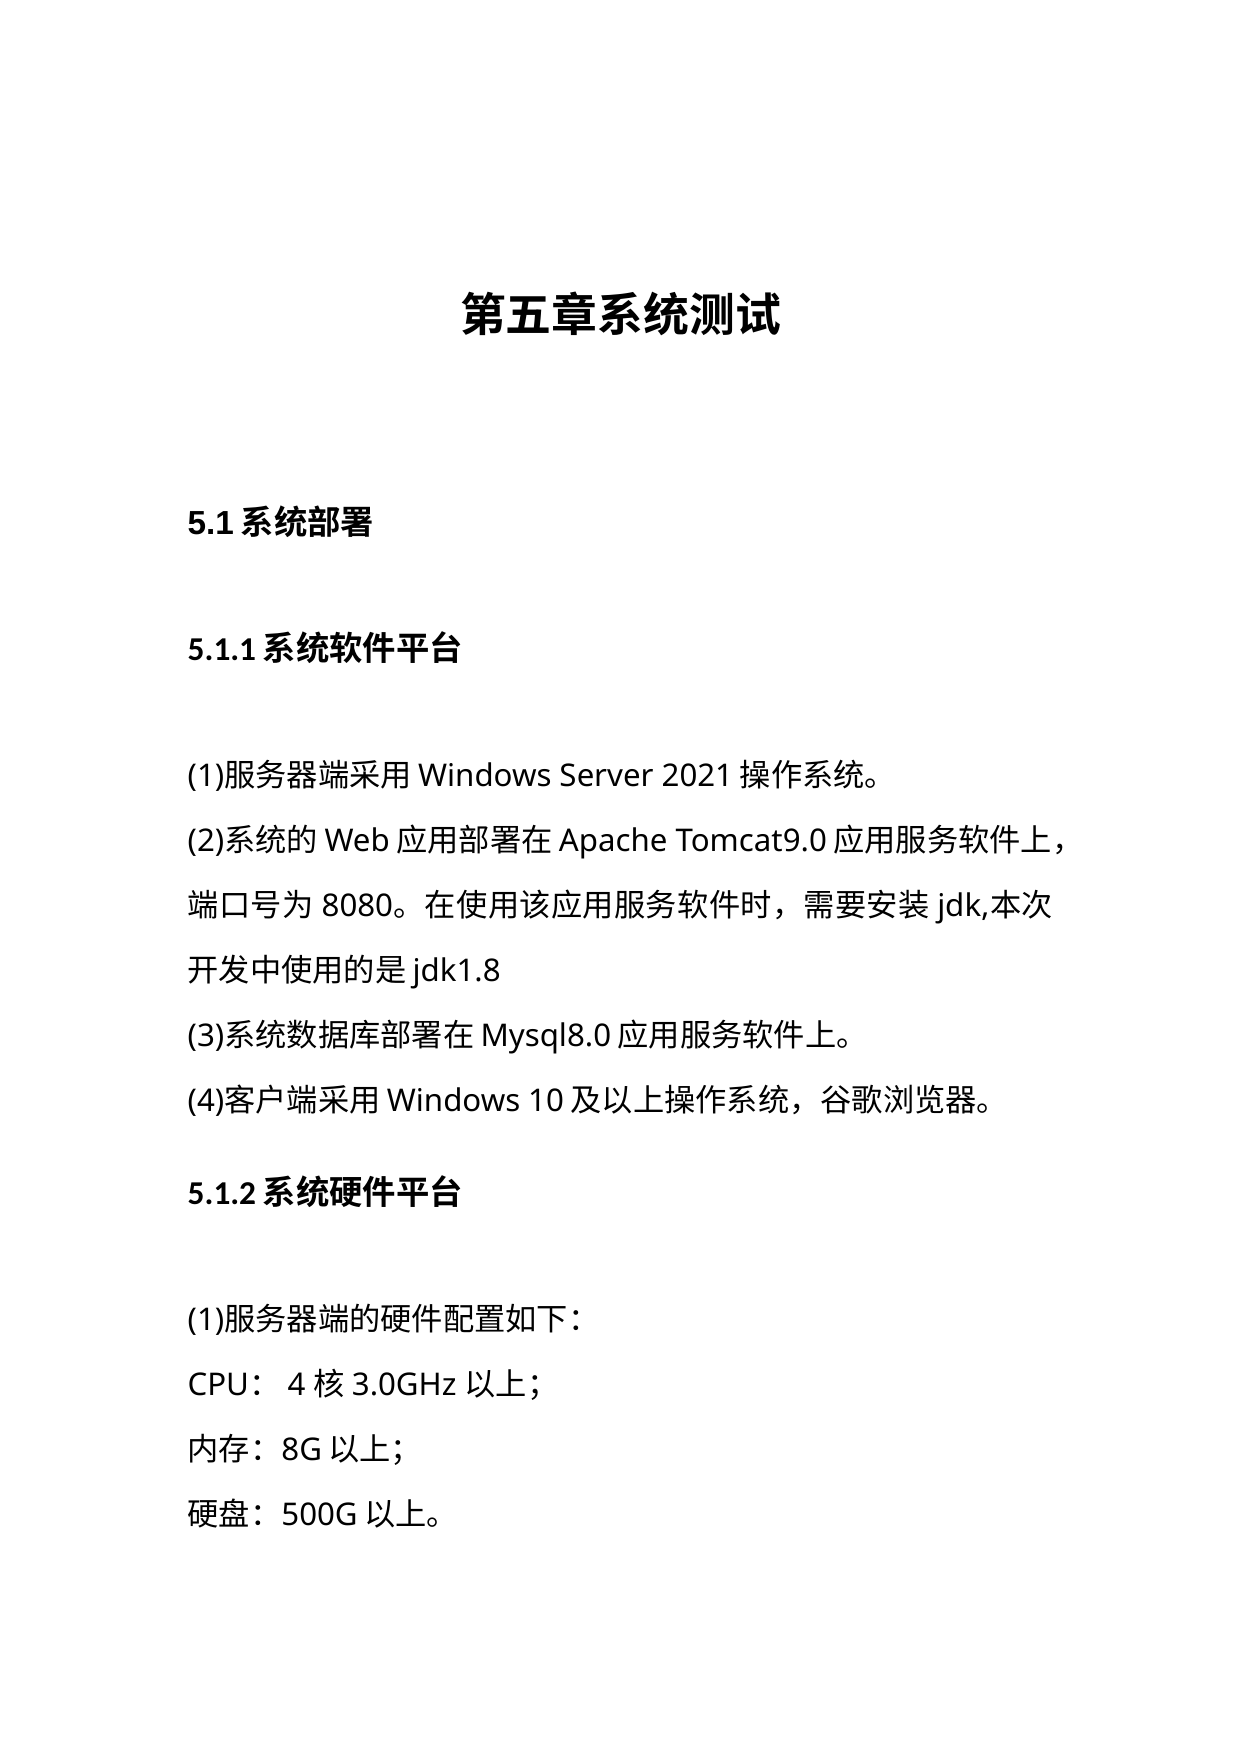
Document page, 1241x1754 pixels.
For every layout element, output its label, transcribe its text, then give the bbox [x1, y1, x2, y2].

text 内存：8G以上； [187, 1414, 1053, 1479]
text (2)系统的Web应用部署在Apache Tomcat9.0应用服务软件上，端口号为 8080。在使用该应用服务软件时，需要安装jdk,本次开发中使用的是jdk1.8 [187, 806, 1053, 1001]
text 硬盘：500G以上。 [187, 1479, 1053, 1544]
subtitle 5.1.1系统软件平台 [187, 614, 1053, 679]
text (1)服务器端的硬件配置如下： [187, 1284, 1053, 1349]
text (1)服务器端采用Windows Server 2021操作系统。 [187, 741, 1053, 806]
text (4)客户端采用Windows 10及以上操作系统，谷歌浏览器。 [187, 1066, 1053, 1131]
subtitle 5.1系统部署 [187, 487, 1053, 552]
subtitle 5.1.2系统硬件平台 [187, 1158, 1053, 1223]
text (3)系统数据库部署在Mysql8.0应用服务软件上。 [187, 1001, 1053, 1066]
text CPU： 4 核 3.0GHz 以上； [187, 1349, 1053, 1414]
subtitle 第五章系统测试 [187, 262, 1053, 360]
